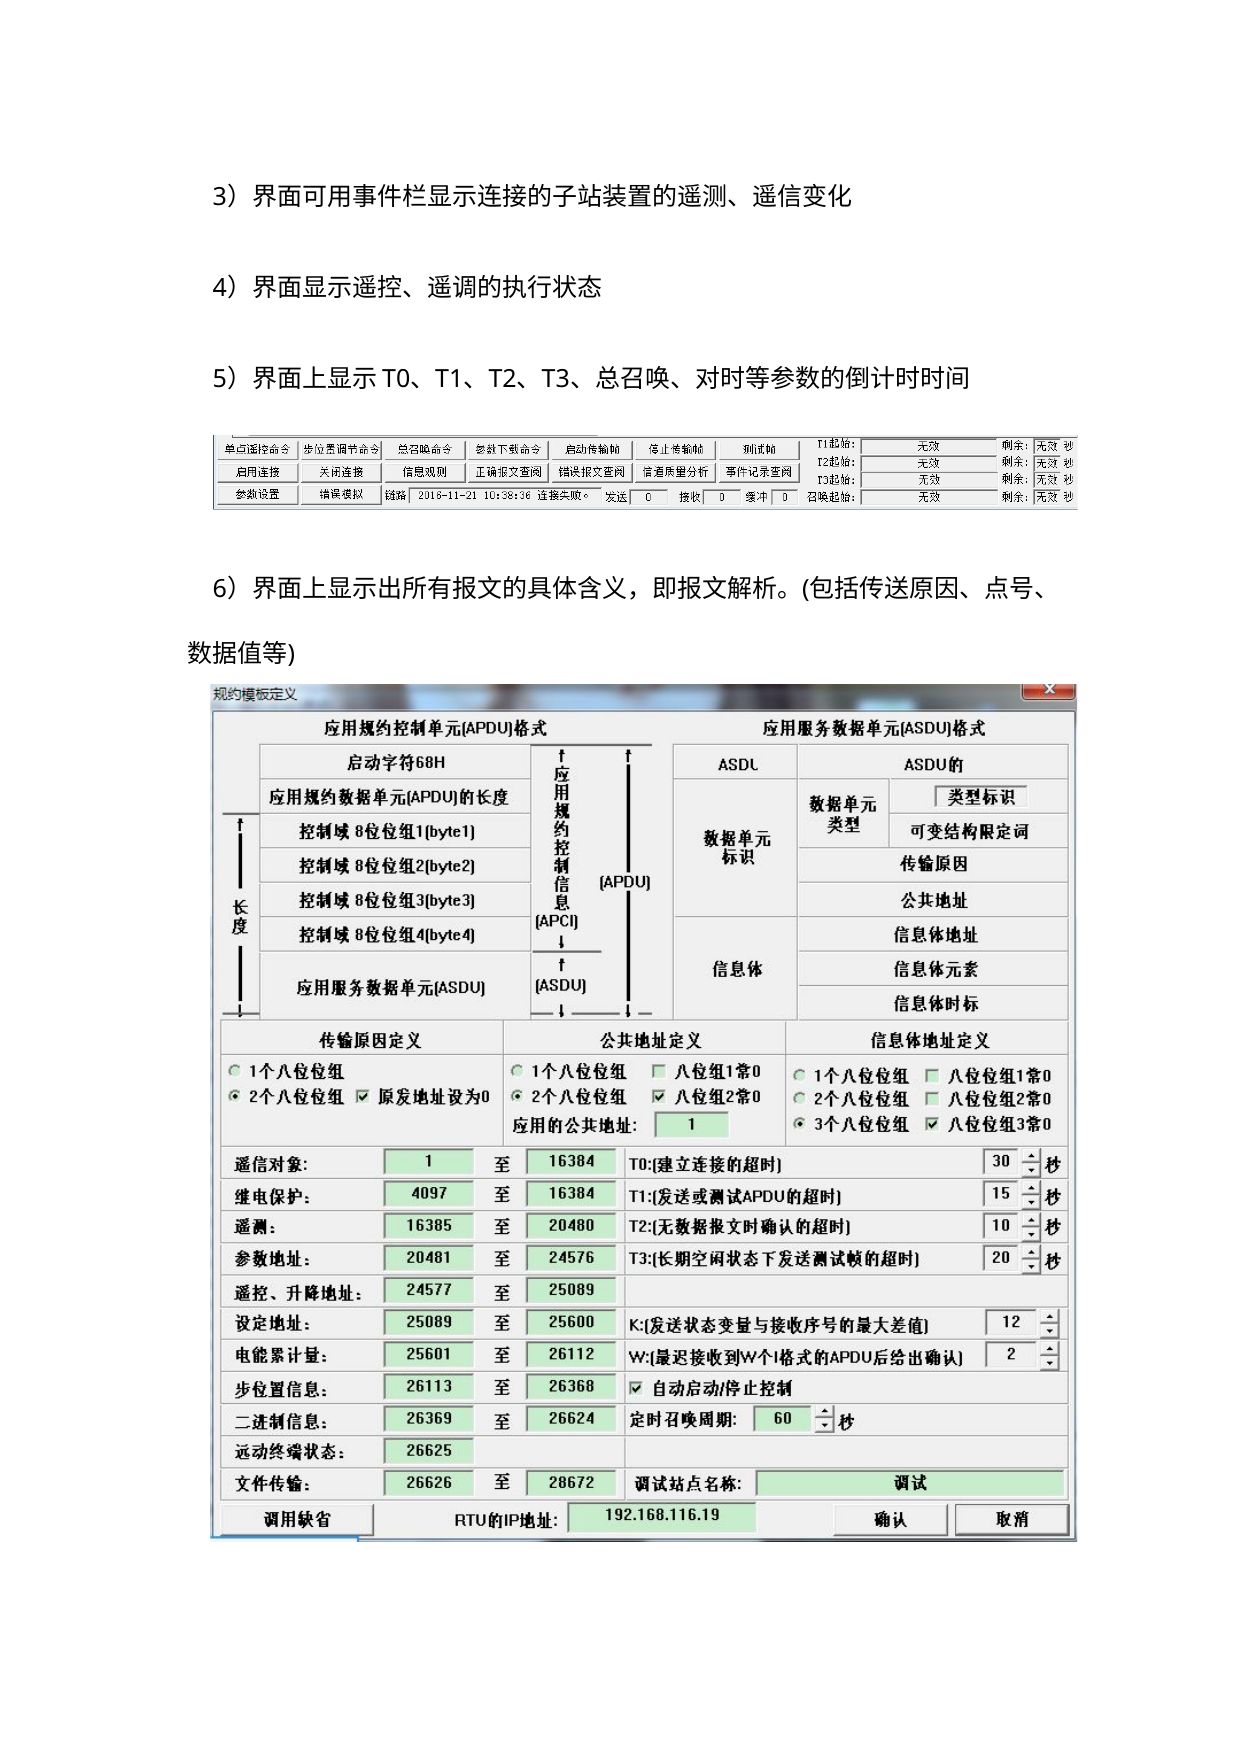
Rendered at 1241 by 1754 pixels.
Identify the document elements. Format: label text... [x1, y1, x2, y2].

picture [212, 435, 1078, 510]
text 5）界面上显示T0、T1、T2、T3、总召唤、对时等参数的倒计时时间 [187, 344, 1053, 409]
text 4）界面显示遥控、遥调的执行状态 [187, 253, 1053, 318]
picture [210, 684, 1078, 1542]
text 3）界面可用事件栏显示连接的子站装置的遥测、遥信变化 [187, 162, 1053, 227]
text 6）界面上显示出所有报文的具体含义，即报文解析。(包括传送原因、点号、数据值等) [187, 554, 1053, 684]
